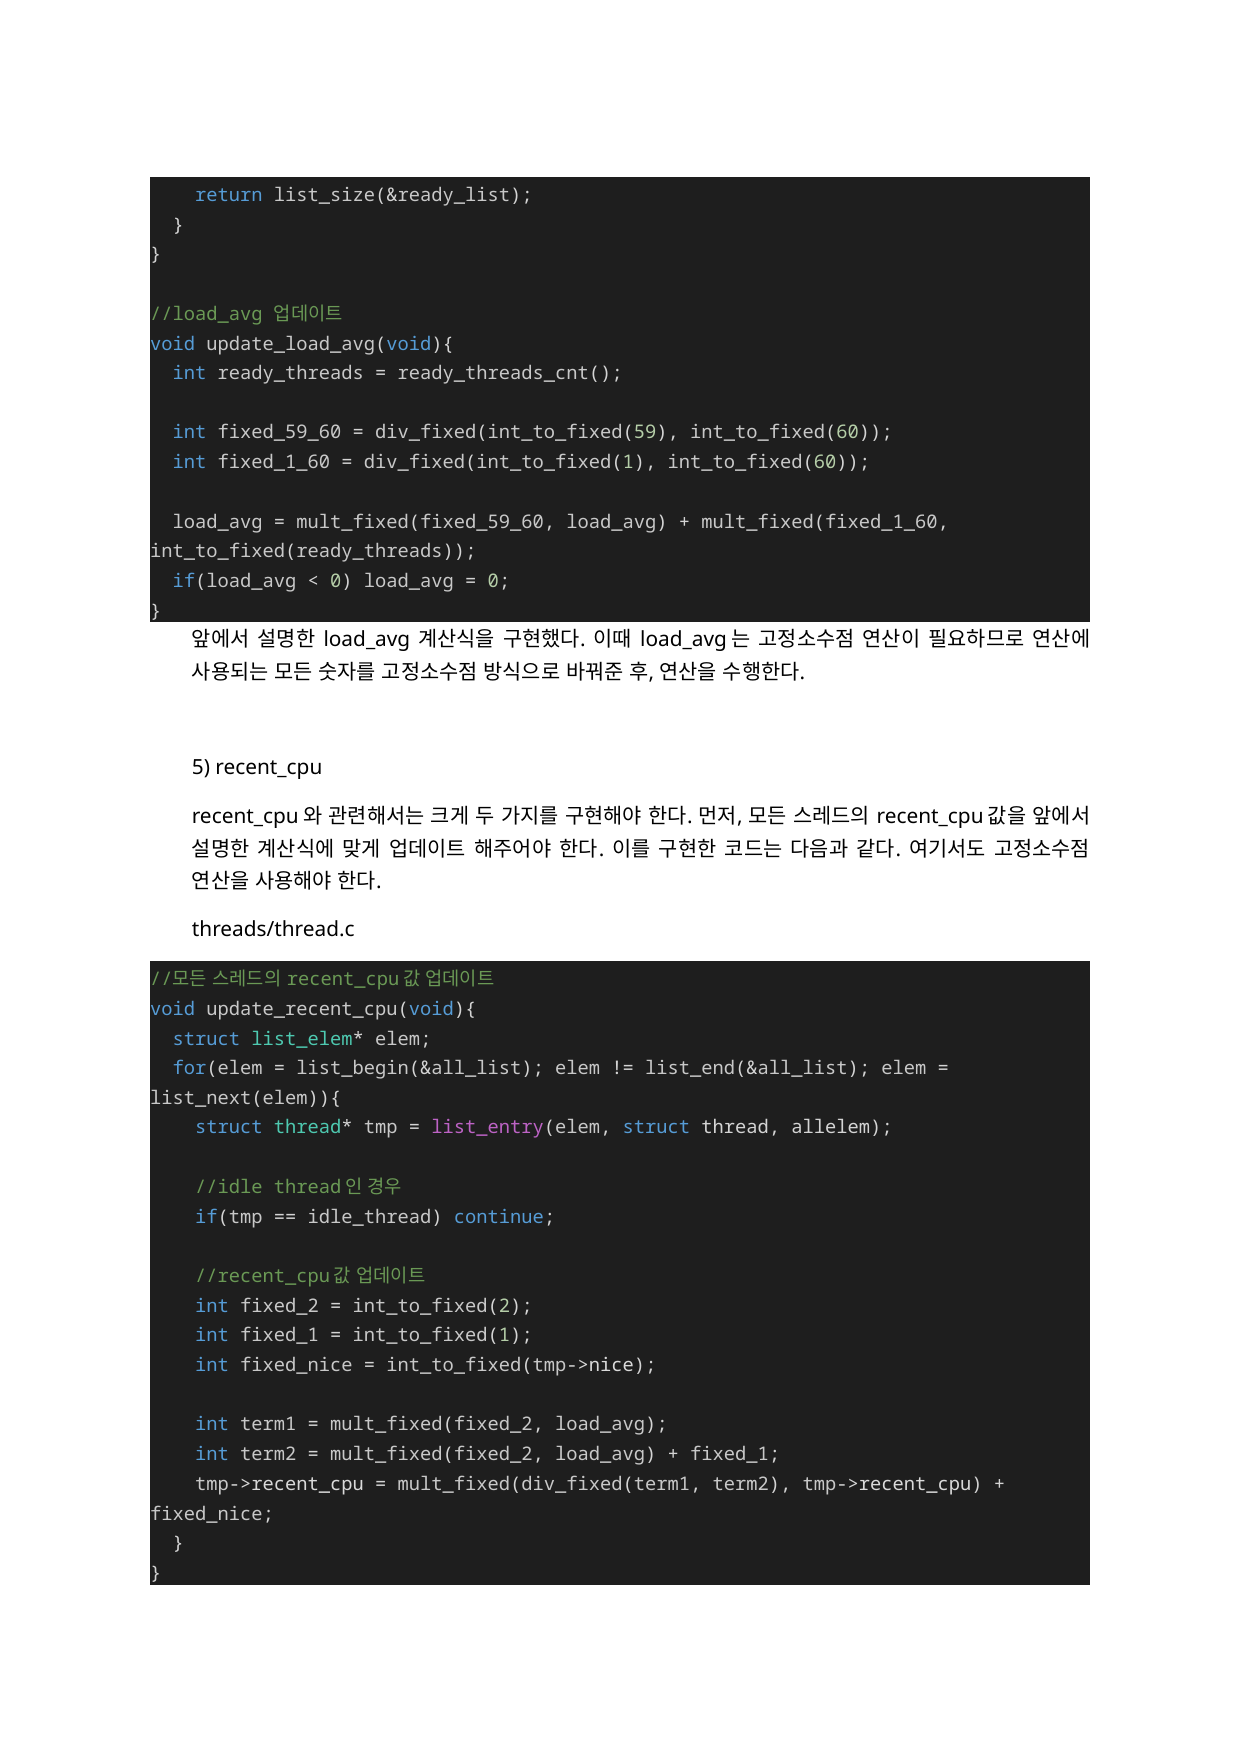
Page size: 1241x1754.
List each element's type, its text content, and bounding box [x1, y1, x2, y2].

text return list_size(&ready_list); [150, 177, 1090, 207]
text //모든 스레드의 recent_cpu값 업데이트 [150, 961, 1090, 991]
text tmp->recent_cpu = mult_fixed(div_fixed(term1, term2), tmp->recent_cpu) + fixed_nice; [150, 1466, 1090, 1525]
text } [150, 237, 1090, 266]
text int term2 = mult_fixed(fixed_2, load_avg) + fixed_1; [150, 1436, 1090, 1466]
text } [150, 207, 1090, 237]
text } [150, 1555, 1090, 1585]
text int fixed_59_60 = div_fixed(int_to_fixed(59), int_to_fixed(60)); [150, 415, 1090, 444]
text //recent_cpu값 업데이트 [150, 1258, 1090, 1288]
text int ready_threads = ready_threads_cnt(); [150, 355, 1090, 385]
text if(tmp == idle_thread) continue; [150, 1199, 1090, 1228]
text load_avg = mult_fixed(fixed_59_60, load_avg) + mult_fixed(fixed_1_60, int_to_fixed(ready_threads)); [150, 504, 1090, 563]
text int fixed_2 = int_to_fixed(2); [150, 1288, 1090, 1317]
text //idle thread인 경우 [150, 1169, 1090, 1199]
text recent_cpu와 관련해서는 크게 두 가지를 구현해야 한다. 먼저, 모든 스레드의 recent_cpu값을 앞에서 설명한 계산식에 맞게 업데이트 해주어야 한다. 이를 구현한 코드는 다음과 같다. 여기서도 고정소수점 연산을 사용해야 한다. [192, 799, 1090, 895]
text threads/thread.c [192, 914, 1090, 942]
text struct thread* tmp = list_entry(elem, struct thread, allelem); [150, 1110, 1090, 1139]
text void update_load_avg(void){ [150, 326, 1090, 355]
text if(load_avg < 0) load_avg = 0; [150, 563, 1090, 593]
text } [150, 1525, 1090, 1555]
text int term1 = mult_fixed(fixed_2, load_avg); [150, 1407, 1090, 1436]
text 5) recent_cpu [192, 752, 1090, 780]
text int fixed_1 = int_to_fixed(1); [150, 1317, 1090, 1347]
text int fixed_nice = int_to_fixed(tmp->nice); [150, 1347, 1090, 1377]
text } [150, 593, 1090, 622]
text for(elem = list_begin(&all_list); elem != list_end(&all_list); elem = list_next(elem)){ [150, 1050, 1090, 1110]
text void update_recent_cpu(void){ [150, 991, 1090, 1021]
text int fixed_1_60 = div_fixed(int_to_fixed(1), int_to_fixed(60)); [150, 444, 1090, 474]
text struct list_elem* elem; [150, 1021, 1090, 1050]
text //load_avg 업데이트 [150, 296, 1090, 326]
text 앞에서 설명한 load_avg 계산식을 구현했다. 이때 load_avg는 고정소수점 연산이 필요하므로 연산에 사용되는 모든 숫자를 고정소수점 방식으로 바꿔준 후, 연산을 수행한다. [192, 622, 1090, 686]
